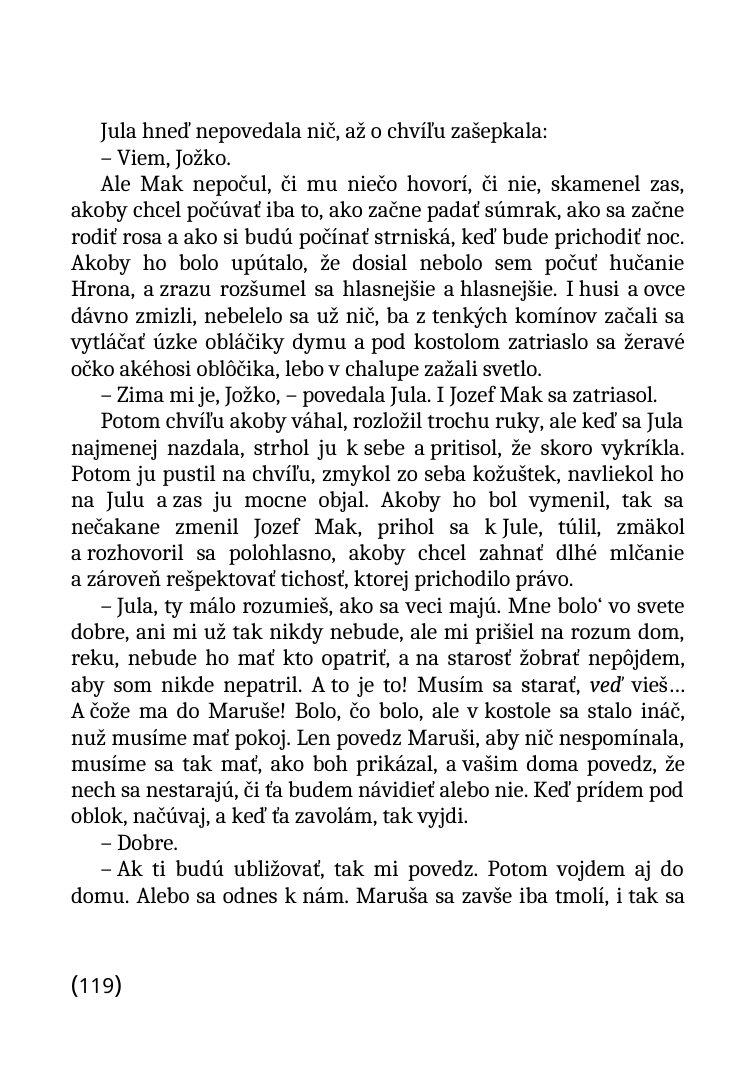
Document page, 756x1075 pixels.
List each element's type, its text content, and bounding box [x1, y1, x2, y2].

text – Dobre. [71, 830, 685, 856]
text – Viem, Jožko. [71, 144, 685, 171]
text Jula hneď nepovedala nič, až o chvíľu zašepkala: [71, 118, 685, 144]
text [71, 856, 685, 909]
text – Jula, ty málo rozumieš, ako sa veci majú. Mne bolo‘ vo svete dobre, ani mi už tak nikdy nebude, ale mi prišiel na rozum dom, reku, nebude ho mať kto opatriť, a na starosť žobrať nepôjdem, aby som nikde nepatril. A to je to! Musím sa starať, veď vieš… A čože ma do Maruše! Bolo, čo bolo, ale v kostole sa stalo ináč, nuž musíme mať pokoj. Len povedz Maruši, aby nič nespomínala, musíme sa tak mať, ako boh prikázal, a vašim doma povedz, že nech sa nestarajú, či ťa budem návidieť alebo nie. Keď prídem pod oblok, načúvaj, a keď ťa zavolám, tak vyjdi. [71, 592, 685, 830]
text – Zima mi je, Jožko, – povedala Jula. I Jozef Mak sa zatriasol. [71, 382, 685, 408]
text Potom chvíľu akoby váhal, rozložil trochu ruky, ale keď sa Jula najmenej nazdala, strhol ju k sebe a pritisol, že skoro vykríkla. Potom ju pustil na chvíľu, zmykol zo seba kožuštek, navliekol ho na Julu a zas ju mocne objal. Akoby ho bol vymenil, tak sa nečakane zmenil Jozef Mak, prihol sa k Jule, túlil, zmäkol a rozhovoril sa polohlasno, akoby chcel zahnať dlhé mlčanie a zároveň rešpektovať tichosť, ktorej prichodilo právo. [71, 408, 685, 592]
text Ale Mak nepočul, či mu niečo hovorí, či nie, skamenel zas, akoby chcel počúvať iba to, ako začne padať súmrak, ako sa začne rodiť rosa a ako si budú počínať strniská, keď bude prichodiť noc. Akoby ho bolo upútalo, že dosial nebolo sem počuť hučanie Hrona, a zrazu rozšumel sa hlasnejšie a hlasnejšie. I husi a ovce dávno zmizli, nebelelo sa už nič, ba z tenkých komínov začali sa vytláčať úzke obláčiky dymu a pod kostolom zatriaslo sa žeravé očko akéhosi oblôčika, lebo v chalupe zažali svetlo. [71, 171, 685, 382]
